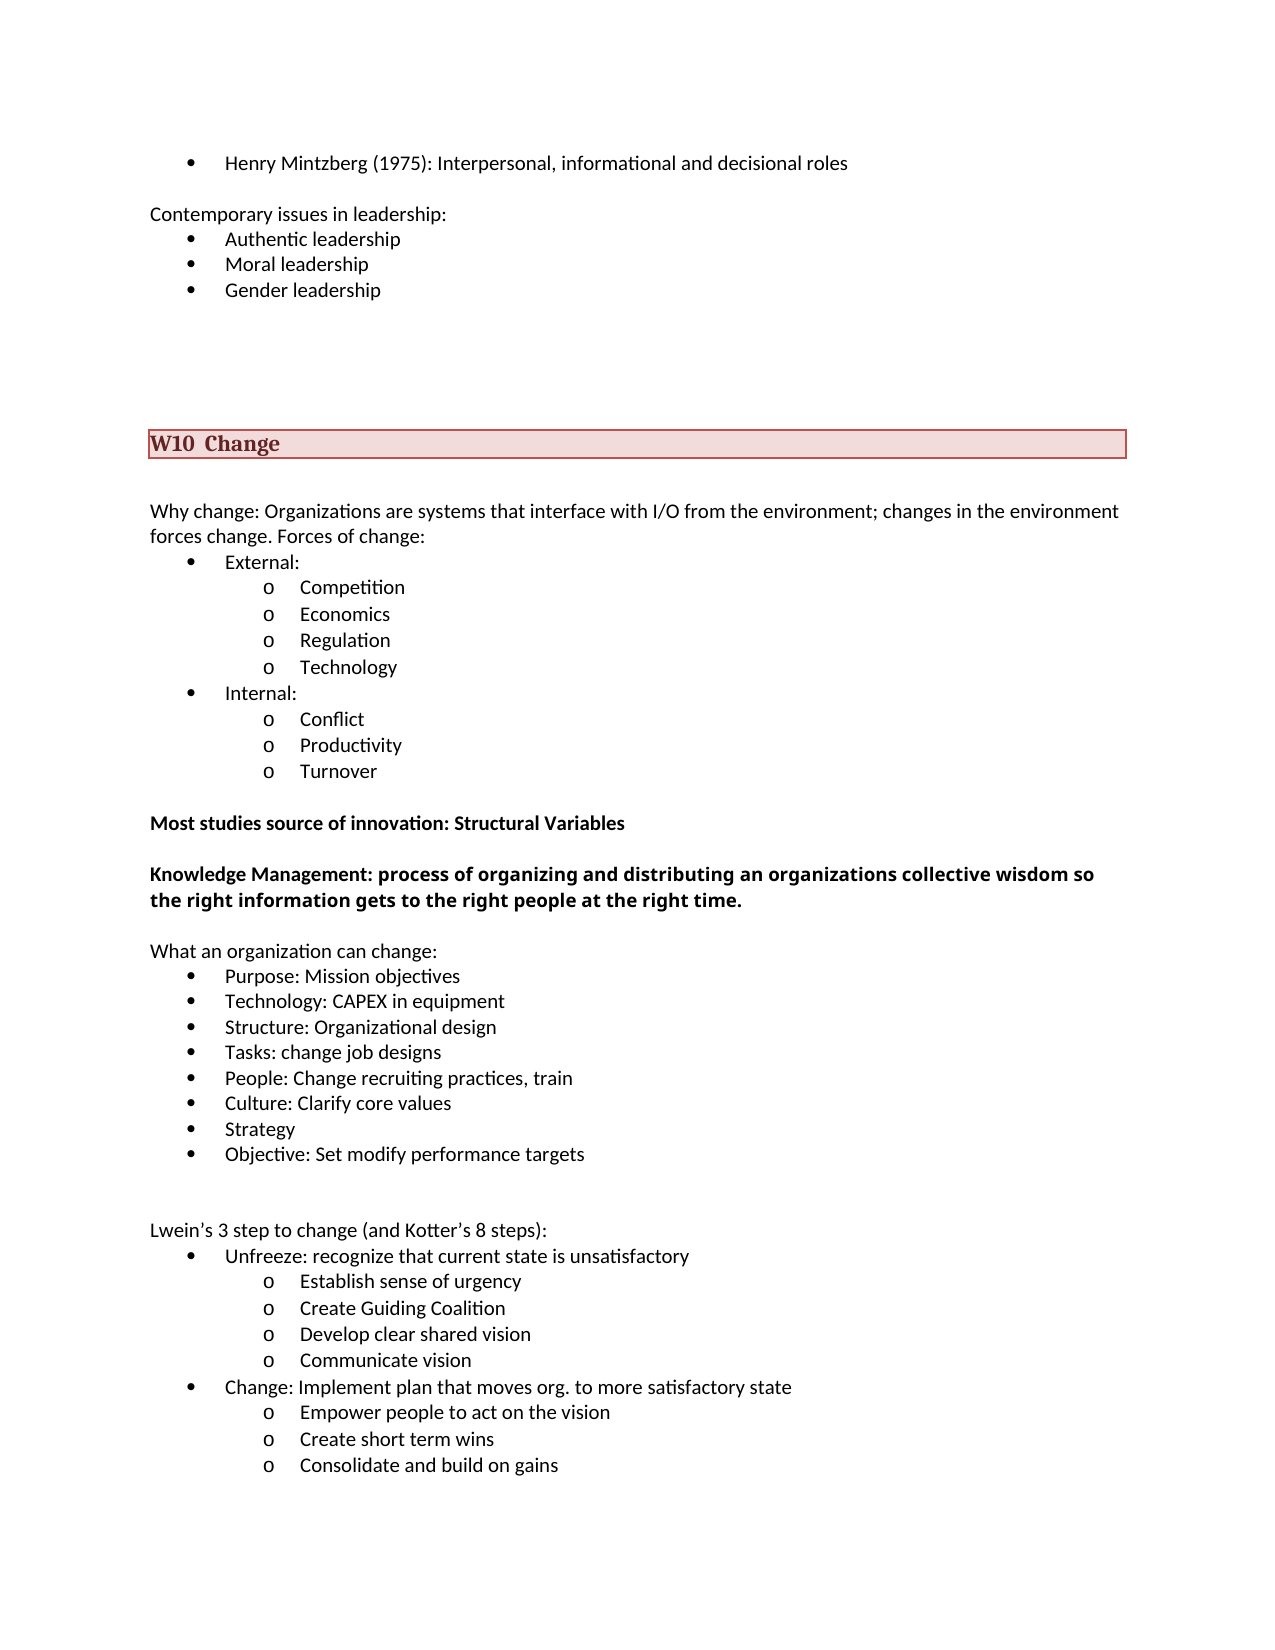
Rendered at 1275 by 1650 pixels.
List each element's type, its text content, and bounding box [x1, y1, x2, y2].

list Economics [262, 601, 1125, 627]
list Henry Mintzberg (1975): Interpersonal, informational and decisional roles [187, 150, 1125, 175]
list Culture: Clarify core values [187, 1090, 1125, 1116]
list Tasks: change job designs [187, 1039, 1125, 1065]
text Knowledge Management: process of organizing and distributing an organizations collective wisdom so the right information gets to the right people at the right time. [742, 861, 1125, 912]
list Competition [262, 574, 1125, 601]
list Strategy [187, 1116, 1125, 1141]
text Contemporary issues in leadership: [150, 201, 1125, 226]
text What an organization can change: [150, 938, 1125, 963]
list Purpose: Mission objectives [187, 963, 1125, 989]
list Regulation [262, 627, 1125, 654]
list People: Change recruiting practices, train [187, 1065, 1125, 1090]
text Most studies source of innovation: Structural Variables [150, 811, 1125, 836]
text Lwein’s 3 step to change (and Kotter’s 8 steps): [150, 1217, 1125, 1243]
list Technology [262, 654, 1125, 680]
list Unfreeze: recognize that current state is unsatisfactory [187, 1243, 1125, 1268]
list Empower people to act on the vision [262, 1399, 1125, 1426]
subtitle W10 Change [150, 431, 1125, 457]
list Create short term wins [262, 1426, 1125, 1452]
list Productivity [262, 732, 1125, 759]
list Internal: [187, 680, 1125, 706]
list Change: Implement plan that moves org. to more satisfactory state [187, 1374, 1125, 1399]
list Gender leadership [187, 277, 1125, 302]
list Establish sense of urgency [262, 1268, 1125, 1295]
text Why change: Organizations are systems that interface with I/O from the environment; changes in the environment forces change. Forces of change: [150, 498, 1125, 549]
list Moral leadership [187, 252, 1125, 277]
list Conflict [262, 706, 1125, 732]
list External: [187, 549, 1125, 574]
list Consolidate and build on gains [262, 1452, 1125, 1479]
list Authentic leadership [187, 226, 1125, 252]
list Objective: Set modify performance targets [187, 1141, 1125, 1167]
list Turnover [262, 759, 1125, 785]
list Technology: CAPEX in equipment [187, 989, 1125, 1014]
list Structure: Organizational design [187, 1014, 1125, 1039]
list Communicate vision [262, 1348, 1125, 1374]
list Create Guiding Coalition [262, 1295, 1125, 1321]
list Develop clear shared vision [262, 1321, 1125, 1348]
